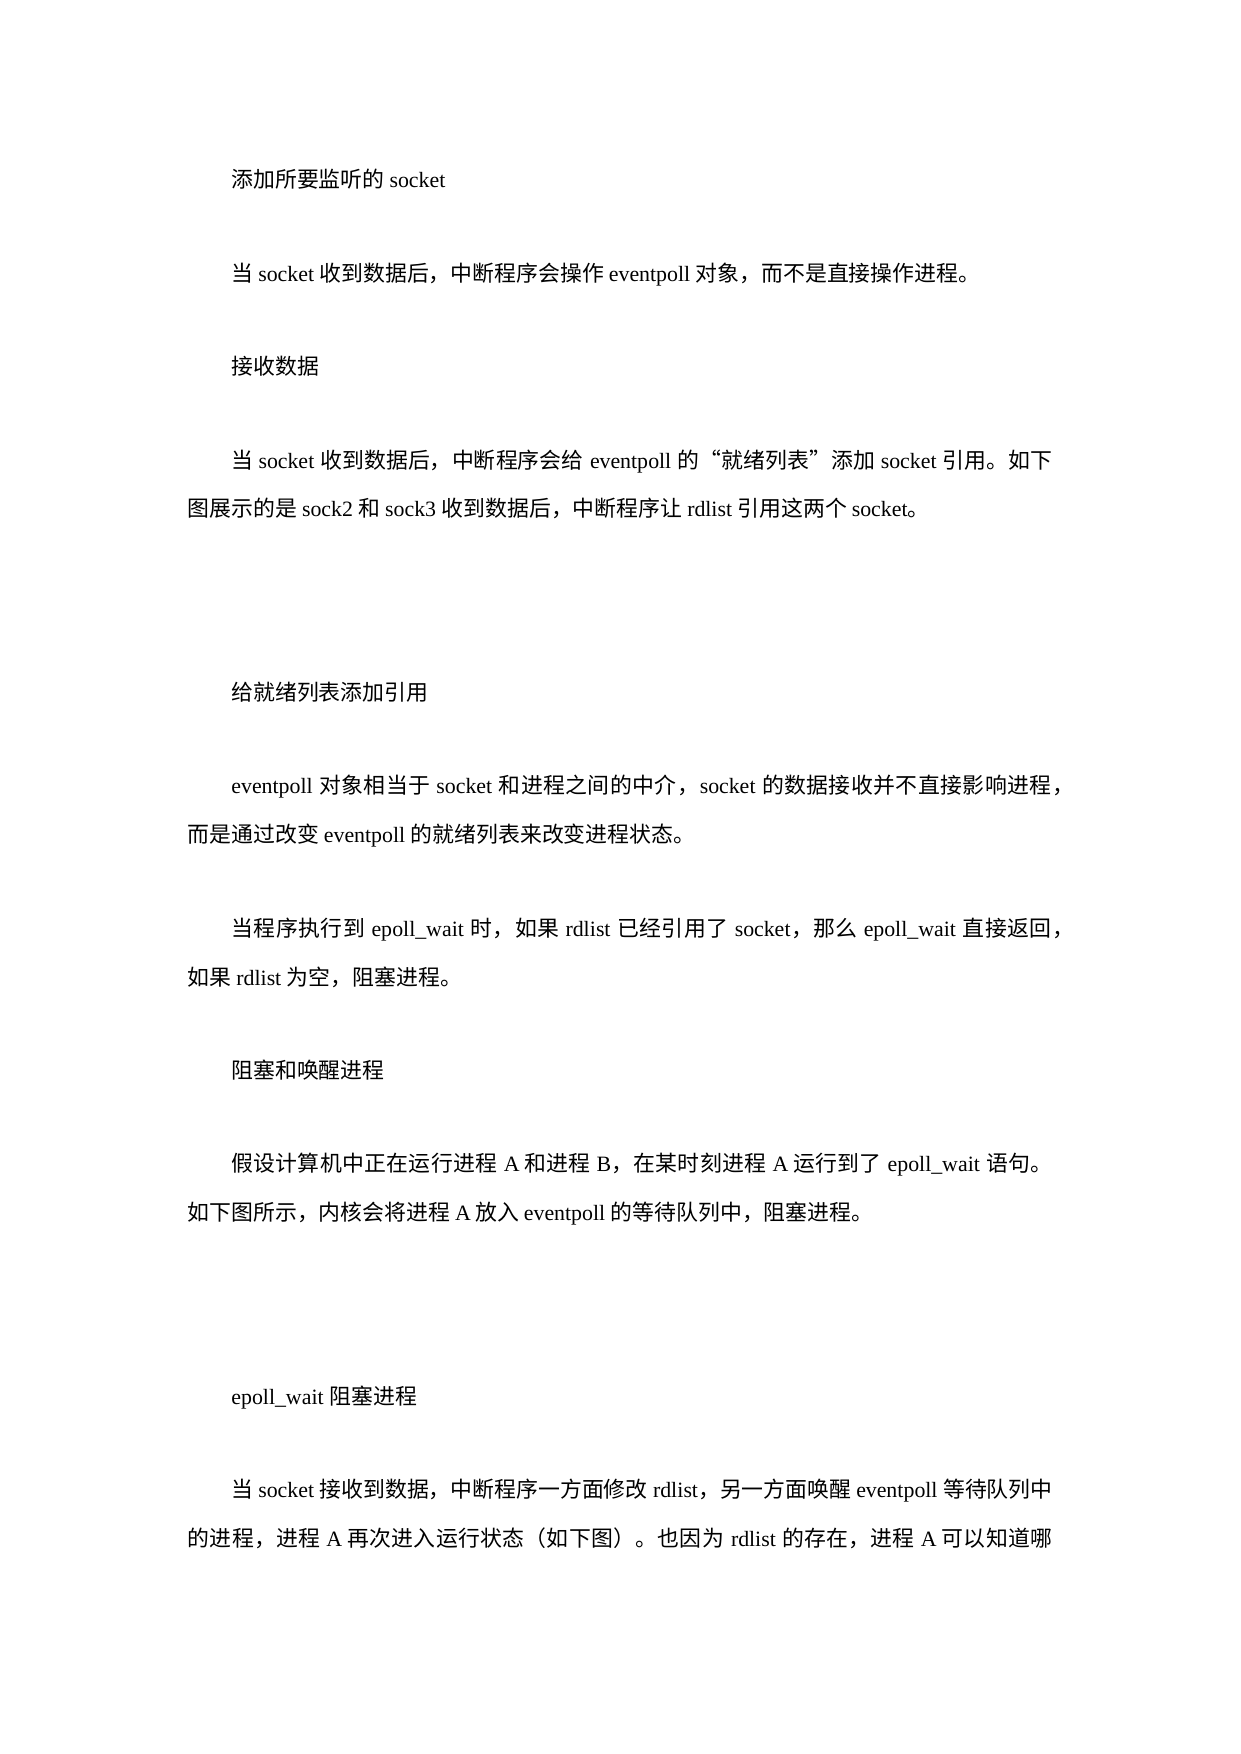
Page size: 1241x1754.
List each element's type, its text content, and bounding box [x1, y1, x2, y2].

text 添加所要监听的 socket [187, 162, 1053, 194]
text 当 socket 收到数据后，中断程序会操作 eventpoll 对象，而不是直接操作进程。 [187, 255, 1053, 288]
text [187, 1472, 1053, 1553]
text 当 socket 收到数据后，中断程序会给 eventpoll 的“就绪列表”添加 socket 引用。如下图展示的是 sock2 和 sock3 收到数据后，中断程序让 rdlist 引用这两个 socket。 [187, 442, 1053, 523]
text 当程序执行到 epoll_wait 时，如果 rdlist 已经引用了 socket，那么 epoll_wait 直接返回，如果 rdlist 为空，阻塞进程。 [187, 910, 1053, 992]
text 接收数据 [187, 349, 1053, 381]
text 阻塞和唤醒进程 [187, 1052, 1053, 1085]
text eventpoll 对象相当于 socket 和进程之间的中介，socket 的数据接收并不直接影响进程，而是通过改变 eventpoll 的就绪列表来改变进程状态。 [187, 768, 1053, 849]
text 假设计算机中正在运行进程 A 和进程 B，在某时刻进程 A 运行到了 epoll_wait 语句。如下图所示，内核会将进程 A 放入 eventpoll 的等待队列中，阻塞进程。 [187, 1146, 1053, 1227]
text 给就绪列表添加引用 [187, 675, 1053, 707]
text epoll_wait 阻塞进程 [187, 1378, 1053, 1411]
